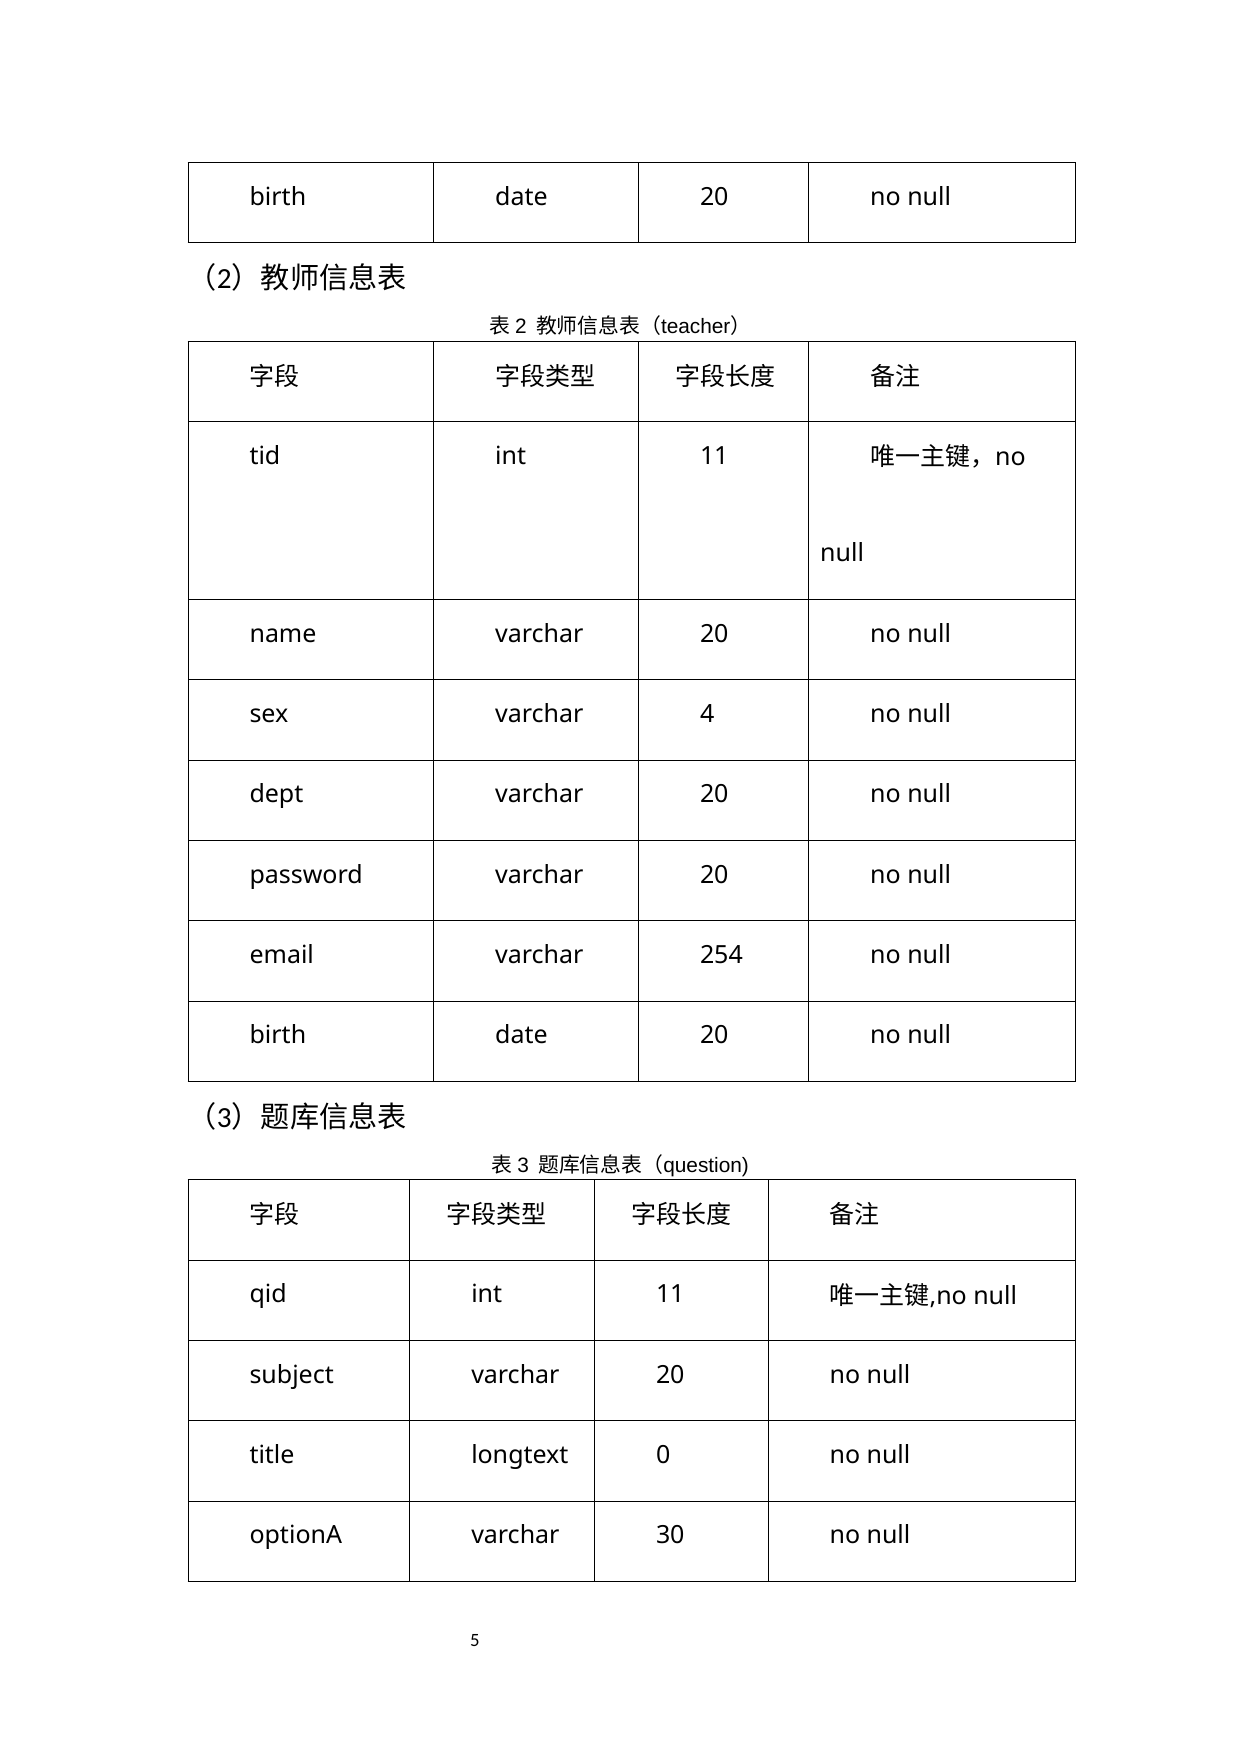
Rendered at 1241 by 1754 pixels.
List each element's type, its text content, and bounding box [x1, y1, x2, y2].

table_cell no null [809, 761, 1075, 840]
text （3）题库信息表 [187, 1082, 1053, 1147]
text 表 3 题库信息表（question) [187, 1147, 1053, 1179]
table_cell 254 [639, 921, 808, 1001]
table_cell no null [769, 1341, 1075, 1420]
table_cell 唯一主键，no null [809, 422, 1075, 599]
table_cell password [189, 841, 433, 920]
table_header 字段长度 [595, 1180, 768, 1260]
table_cell optionA [189, 1502, 409, 1581]
table_cell no null [769, 1502, 1075, 1581]
table_cell no null [769, 1421, 1075, 1501]
table_cell date [434, 1002, 638, 1081]
table_cell 20 [639, 761, 808, 840]
table_cell varchar [410, 1502, 594, 1581]
table_header 备注 [809, 342, 1075, 421]
table_cell birth [189, 1002, 433, 1081]
table_header 字段类型 [434, 342, 638, 421]
table_cell 0 [595, 1421, 768, 1501]
table_cell varchar [410, 1341, 594, 1420]
text 表 2 教师信息表（teacher） [187, 308, 1053, 341]
table_cell varchar [434, 921, 638, 1001]
table_cell varchar [434, 841, 638, 920]
table_header 字段类型 [410, 1180, 594, 1260]
table_cell longtext [410, 1421, 594, 1501]
table_cell varchar [434, 600, 638, 679]
text （2）教师信息表 [187, 243, 1053, 308]
table_cell qid [189, 1261, 409, 1340]
table_cell no null [809, 600, 1075, 679]
table_cell dept [189, 761, 433, 840]
table_header 字段 [189, 1180, 409, 1260]
table_cell birth [189, 163, 433, 242]
table_cell no null [809, 841, 1075, 920]
table_cell subject [189, 1341, 409, 1420]
table_cell int [434, 422, 638, 599]
table_cell varchar [434, 761, 638, 840]
table_cell 唯一主键,no null [769, 1261, 1075, 1340]
table_cell 30 [595, 1502, 768, 1581]
table_cell 4 [639, 680, 808, 759]
table_header 备注 [769, 1180, 1075, 1260]
table_cell 20 [639, 1002, 808, 1081]
table_cell no null [809, 1002, 1075, 1081]
table_cell varchar [434, 680, 638, 759]
table_cell email [189, 921, 433, 1001]
table_cell no null [809, 921, 1075, 1001]
table_cell 20 [639, 600, 808, 679]
table_cell 11 [595, 1261, 768, 1340]
table_cell name [189, 600, 433, 679]
table_cell 20 [595, 1341, 768, 1420]
table_cell date [434, 163, 638, 242]
table_cell sex [189, 680, 433, 759]
table_cell title [189, 1421, 409, 1501]
table_cell 20 [639, 841, 808, 920]
table_cell no null [809, 680, 1075, 759]
table_cell 11 [639, 422, 808, 599]
table_cell tid [189, 422, 433, 599]
table_cell int [410, 1261, 594, 1340]
table_header 字段长度 [639, 342, 808, 421]
table_header 字段 [189, 342, 433, 421]
table_cell no null [809, 163, 1075, 242]
table_cell 20 [639, 163, 808, 242]
